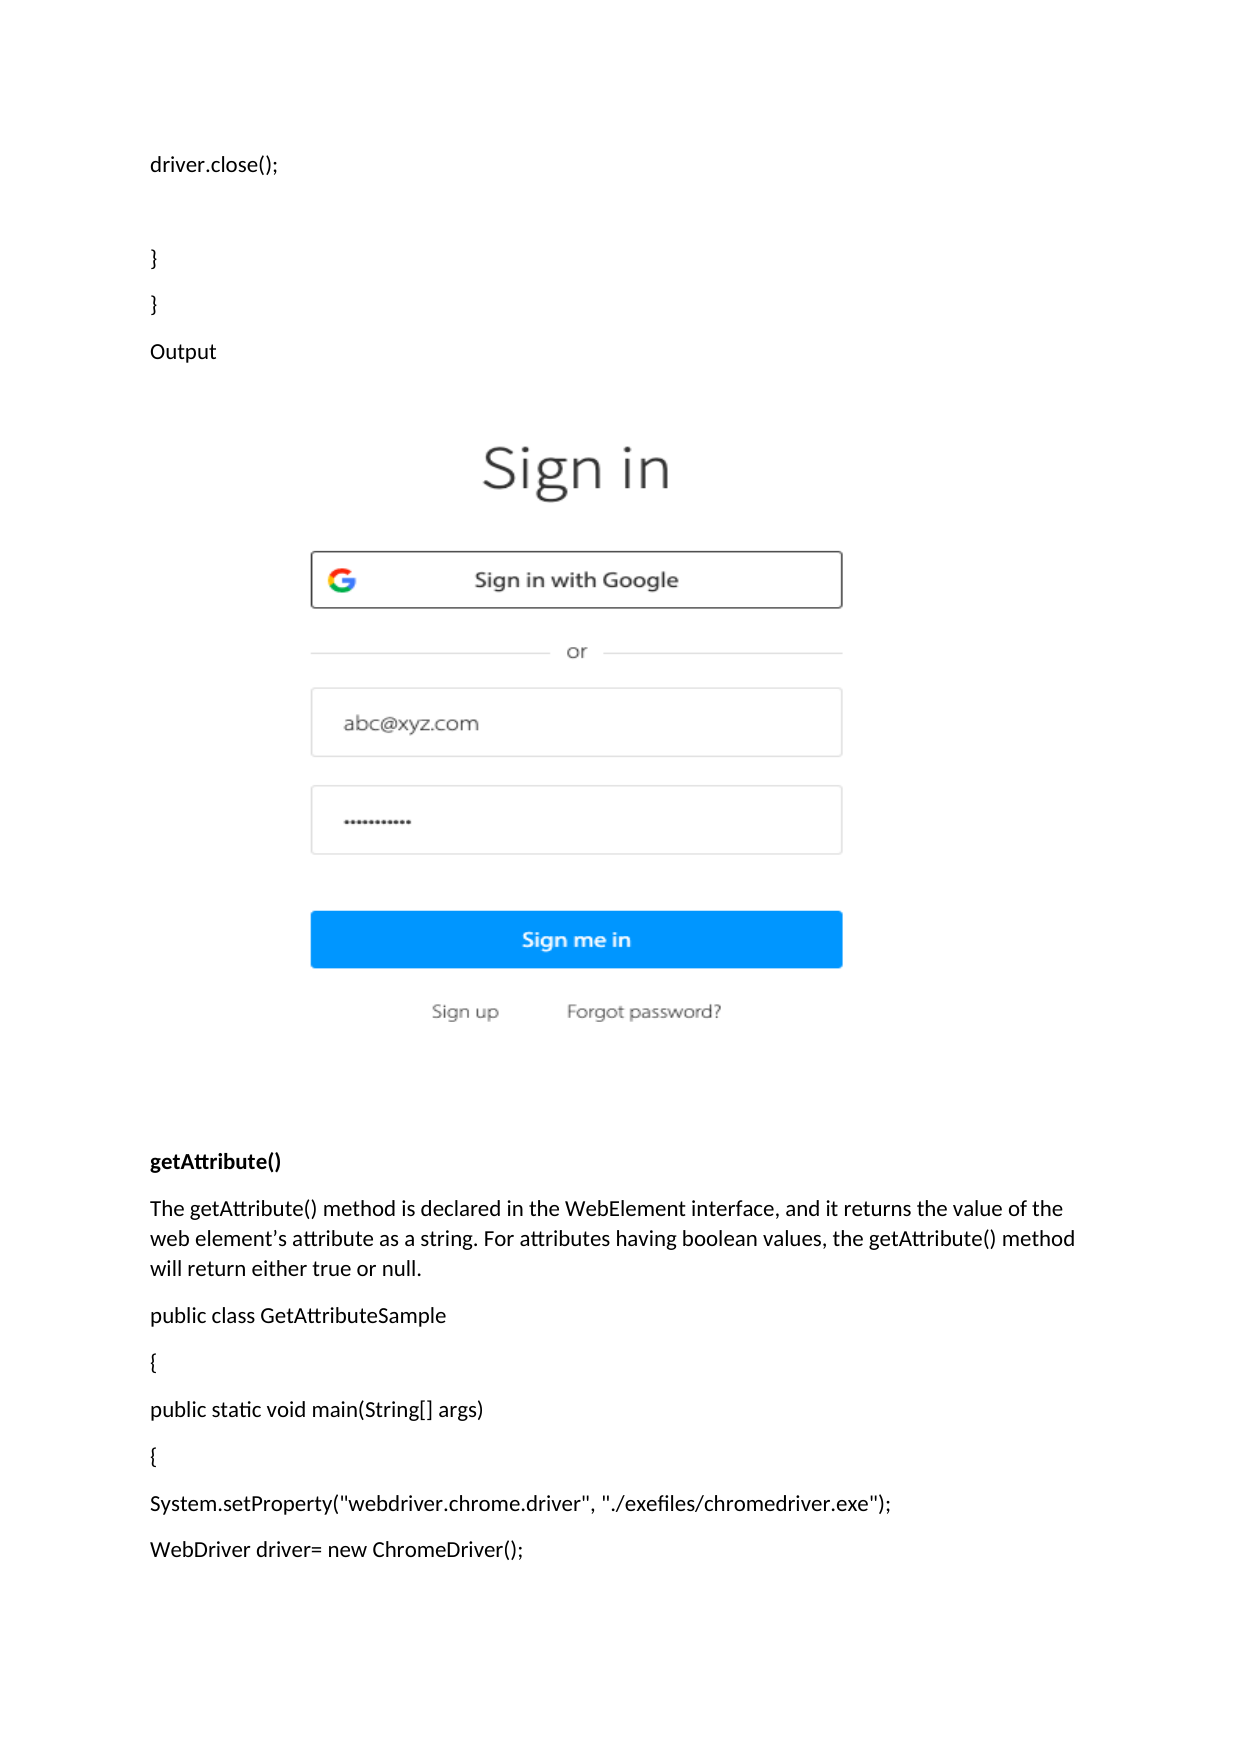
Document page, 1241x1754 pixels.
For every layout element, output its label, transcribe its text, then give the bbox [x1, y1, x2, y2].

text } [150, 244, 1090, 272]
text public class GetAttributeSample [150, 1301, 1090, 1329]
text The getAttribute() method is declared in the WebElement interface, and it returns the value of the web element’s attribute as a string. For attributes having boolean values, the getAttribute() method will return either true or null. [150, 1194, 1090, 1282]
text { [150, 1442, 1090, 1470]
picture [150, 384, 1004, 1129]
text public static void main(String[] args) [150, 1395, 1090, 1423]
text { [150, 1348, 1090, 1376]
text System.setProperty("webdriver.chrome.driver", "./exefiles/chromedriver.exe"); [150, 1489, 1090, 1517]
text WebDriver driver= new ChromeDriver(); [150, 1536, 1090, 1563]
text driver.close(); [150, 150, 1090, 178]
text } [150, 291, 1090, 319]
text Output [150, 337, 1090, 366]
text getAttribute() [150, 1147, 1090, 1175]
